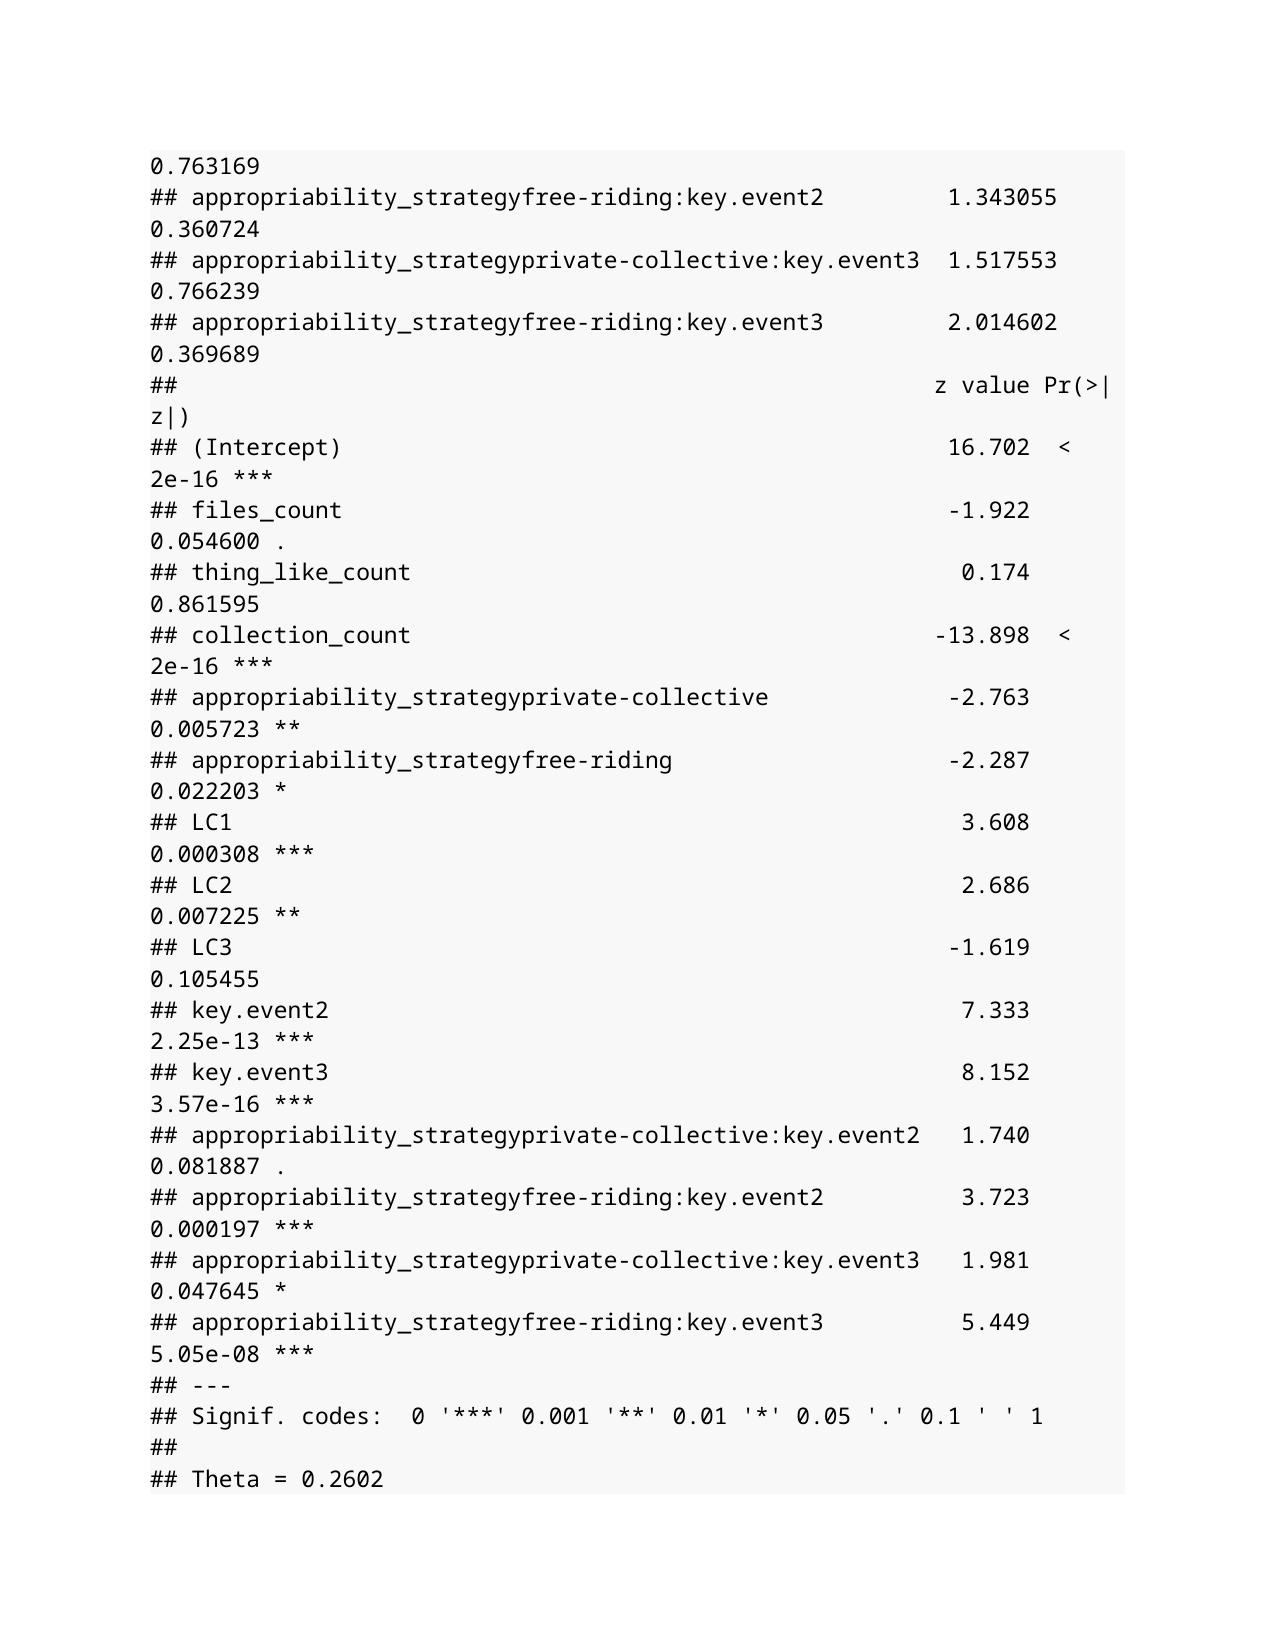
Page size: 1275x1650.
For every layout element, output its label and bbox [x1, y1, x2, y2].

text [150, 150, 1125, 1494]
